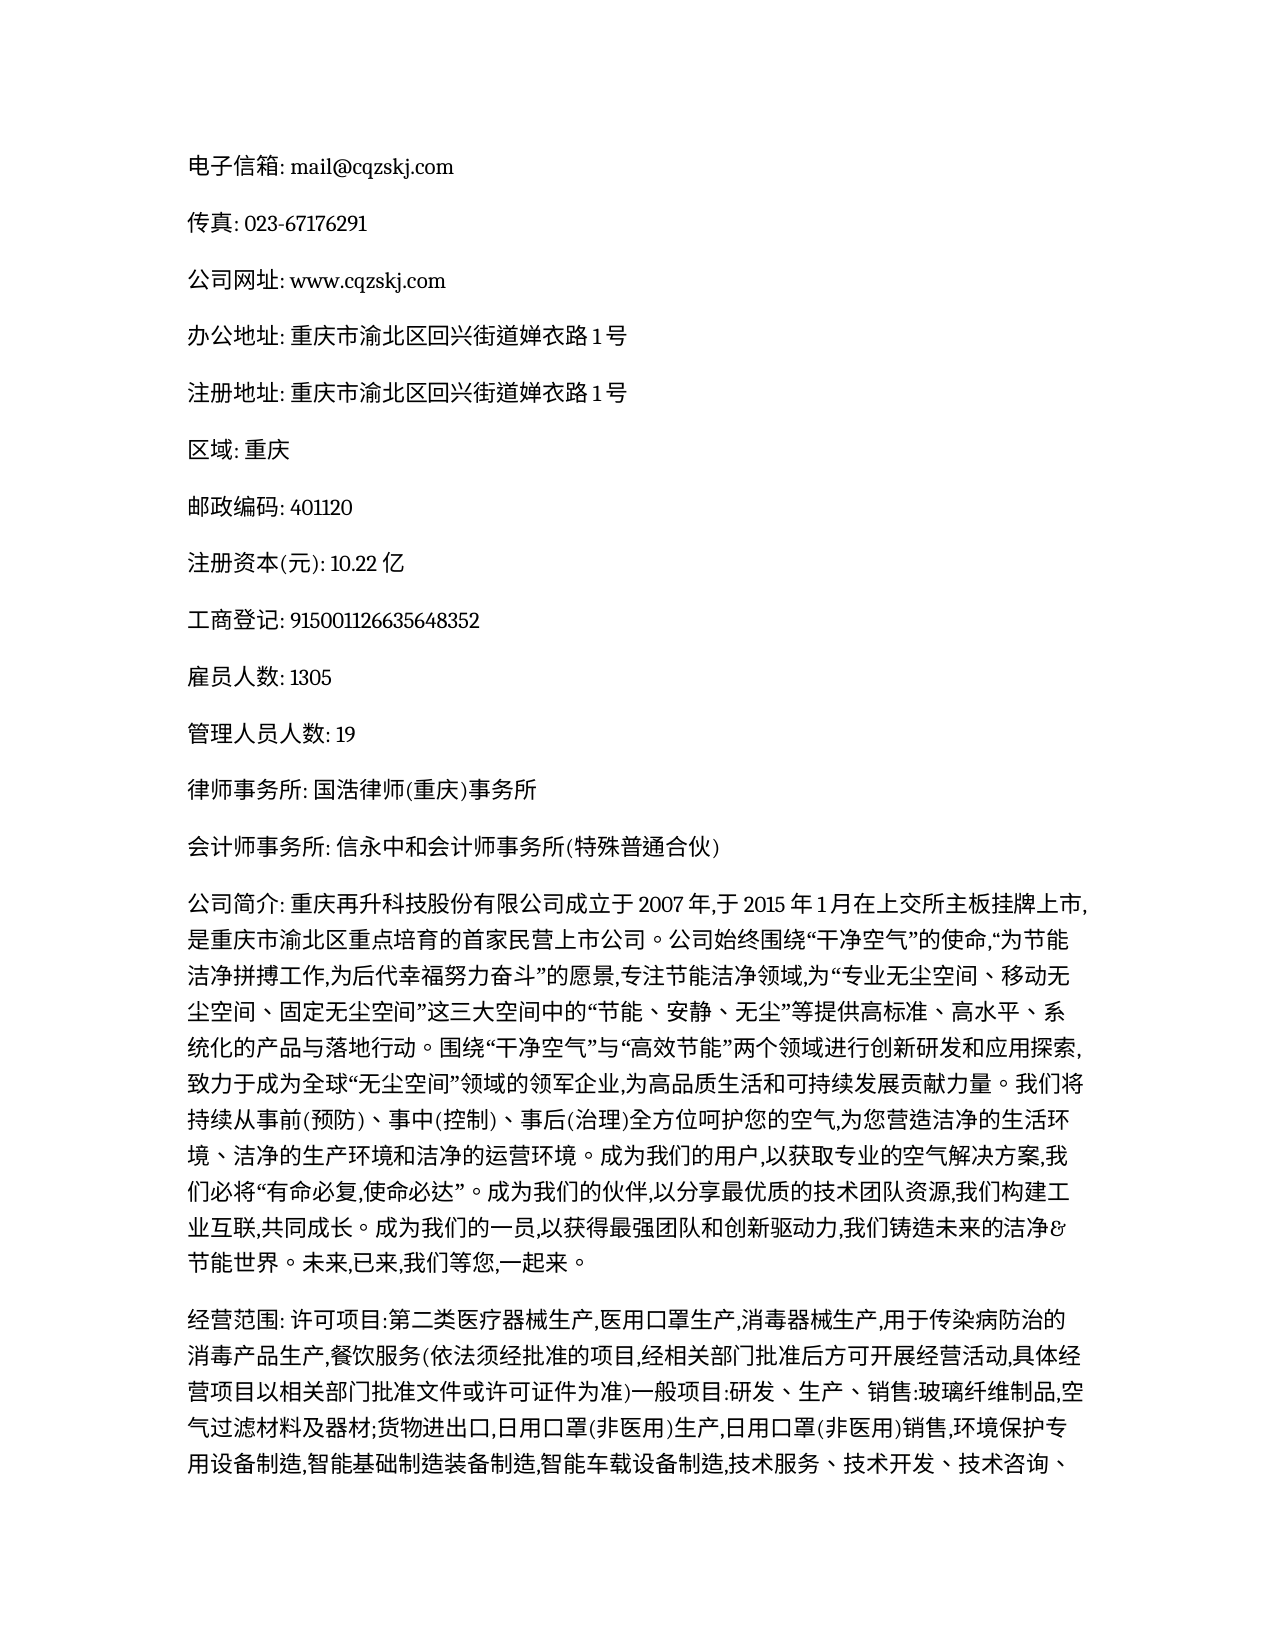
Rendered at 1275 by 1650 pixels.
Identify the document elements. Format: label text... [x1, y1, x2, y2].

text 雇员人数: 1305 [187, 661, 1087, 692]
text 电子信箱: mail@cqzskj.com [187, 150, 1087, 181]
text 邮政编码: 401120 [187, 491, 1087, 522]
text 公司简介: 重庆再升科技股份有限公司成立于2007年,于2015年1月在上交所主板挂牌上市,是重庆市渝北区重点培育的首家民营上市公司。公司始终围绕“干净空气”的使命,“为节能洁净拼搏工作,为后代幸福努力奋斗”的愿景,专注节能洁净领域,为“专业无尘空间、移动无尘空间、固定无尘空间”这三大空间中的“节能、安静、无尘”等提供高标准、高水平、系统化的产品与落地行动。围绕“干净空气”与“高效节能”两个领域进行创新研发和应用探索,致力于成为全球“无尘空间”领域的领军企业,为高品质生活和可持续发展贡献力量。我们将持续从事前(预防)、事中(控制)、事后(治理)全方位呵护您的空气,为您营造洁净的生活环境、洁净的生产环境和洁净的运营环境。成为我们的用户,以获取专业的空气解决方案,我们必将“有命必复,使命必达”。成为我们的伙伴,以分享最优质的技术团队资源,我们构建工业互联,共同成长。成为我们的一员,以获得最强团队和创新驱动力,我们铸造未来的洁净&节能世界。未来,已来,我们等您,一起来。 [187, 888, 1087, 1279]
text 注册资本(元): 10.22亿 [187, 547, 1087, 579]
text 公司网址: www.cqzskj.com [187, 263, 1087, 295]
text 传真: 023-67176291 [187, 207, 1087, 238]
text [187, 1304, 1087, 1479]
text 管理人员人数: 19 [187, 718, 1087, 749]
text 会计师事务所: 信永中和会计师事务所(特殊普通合伙) [187, 831, 1087, 862]
text 注册地址: 重庆市渝北区回兴街道婵衣路1号 [187, 377, 1087, 408]
text 律师事务所: 国浩律师(重庆)事务所 [187, 774, 1087, 806]
text 办公地址: 重庆市渝北区回兴街道婵衣路1号 [187, 320, 1087, 352]
text 工商登记: 915001126635648352 [187, 604, 1087, 635]
text 区域: 重庆 [187, 434, 1087, 465]
